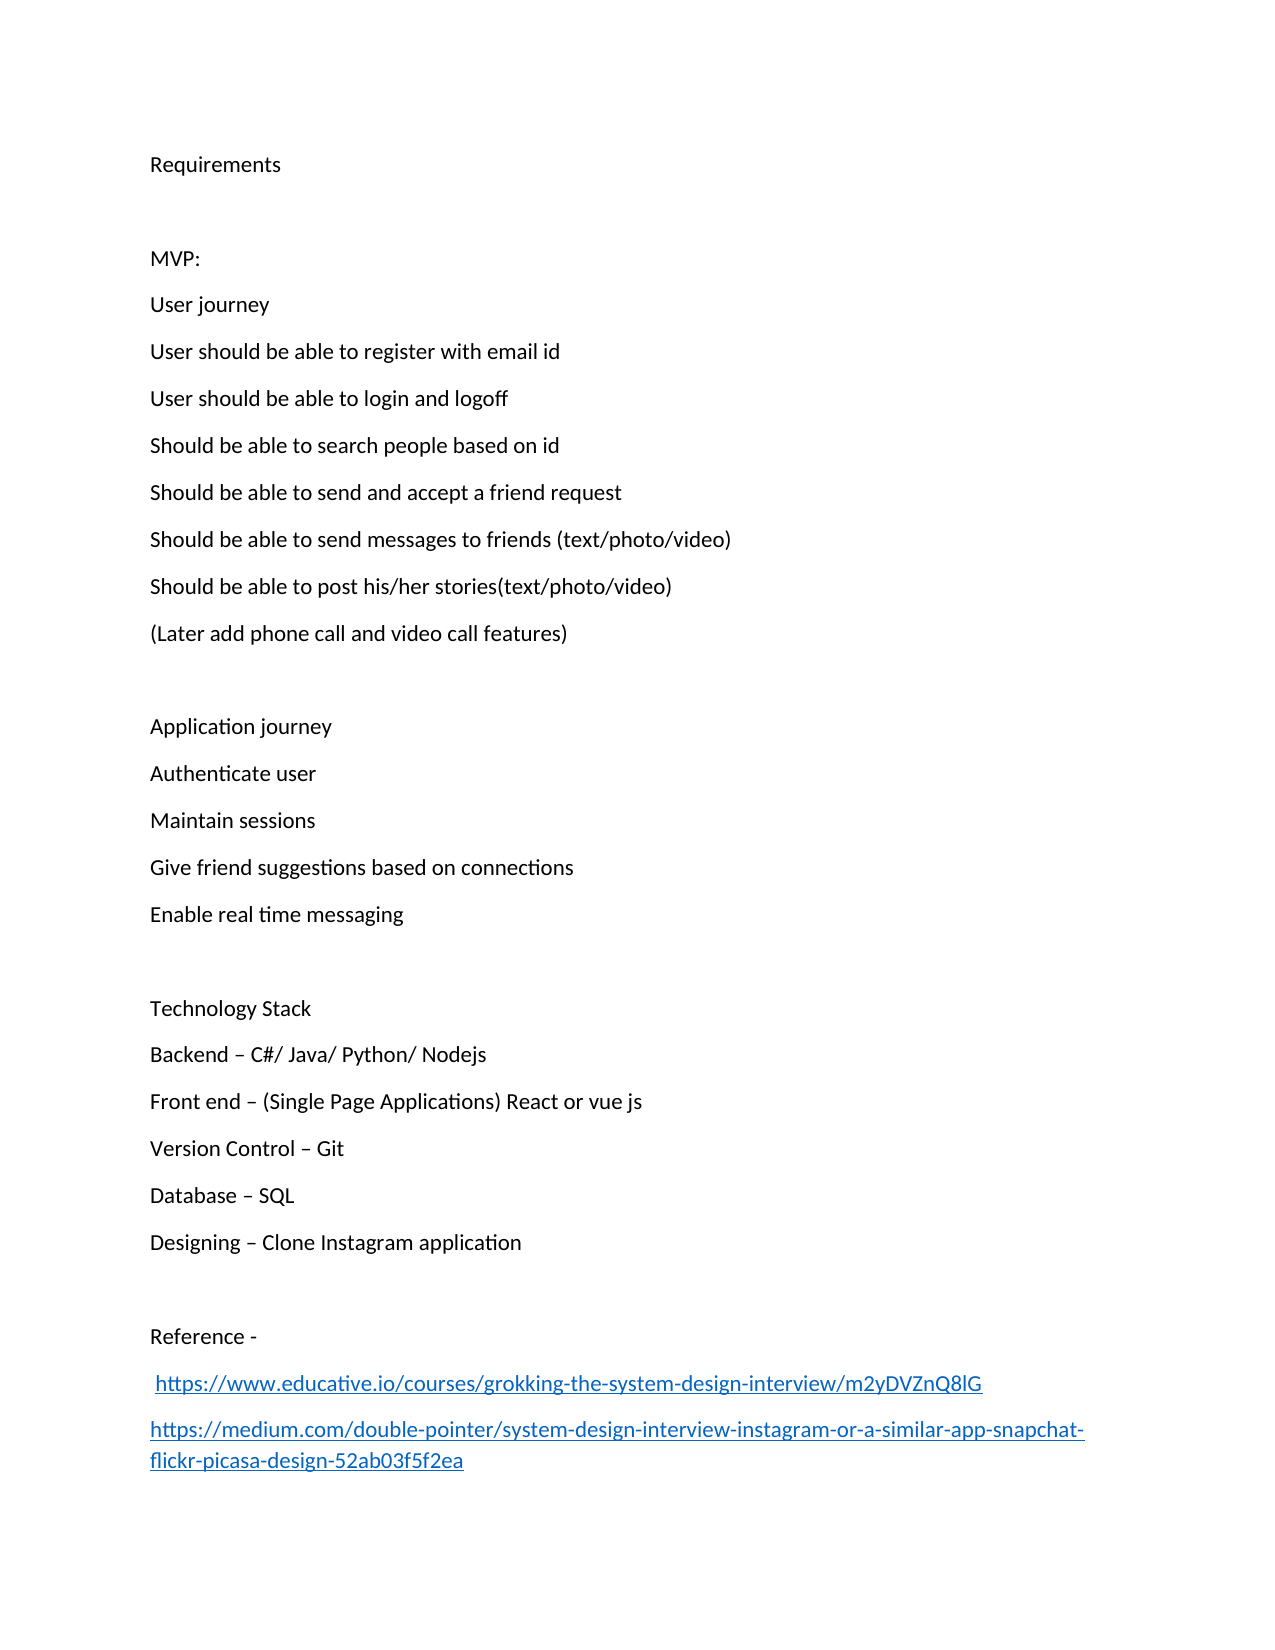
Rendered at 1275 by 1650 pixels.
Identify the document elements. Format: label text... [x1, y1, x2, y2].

text Database – SQL [150, 1181, 1125, 1209]
text Reference - [150, 1322, 1125, 1350]
text User should be able to register with email id [150, 337, 1125, 366]
text Maintain sessions [150, 806, 1125, 834]
text https://www.educative.io/courses/grokking-the-system-design-interview/m2yDVZnQ8lG [150, 1369, 1125, 1397]
text https://medium.com/double-pointer/system-design-interview-instagram-or-a-similar-app-snapchat-flickr-picasa-design-52ab03f5f2ea [150, 1416, 1125, 1474]
text Should be able to send and accept a friend request [150, 478, 1125, 506]
text Enable real time messaging [150, 900, 1125, 928]
text Give friend suggestions based on connections [150, 853, 1125, 881]
text Authenticate user [150, 759, 1125, 787]
text MVP: [150, 244, 1125, 272]
text User should be able to login and logoff [150, 384, 1125, 412]
text Application journey [150, 712, 1125, 741]
text Requirements [150, 150, 1125, 178]
text Backend – C#/ Java/ Python/ Nodejs [150, 1041, 1125, 1069]
text Designing – Clone Instagram application [150, 1228, 1125, 1256]
text Front end – (Single Page Applications) React or vue js [150, 1087, 1125, 1116]
text Should be able to search people based on id [150, 431, 1125, 459]
text (Later add phone call and video call features) [150, 619, 1125, 647]
text User journey [150, 291, 1125, 319]
text Should be able to send messages to friends (text/photo/video) [150, 525, 1125, 553]
text Version Control – Git [150, 1134, 1125, 1162]
text Technology Stack [150, 994, 1125, 1022]
text Should be able to post his/her stories(text/photo/video) [150, 572, 1125, 600]
